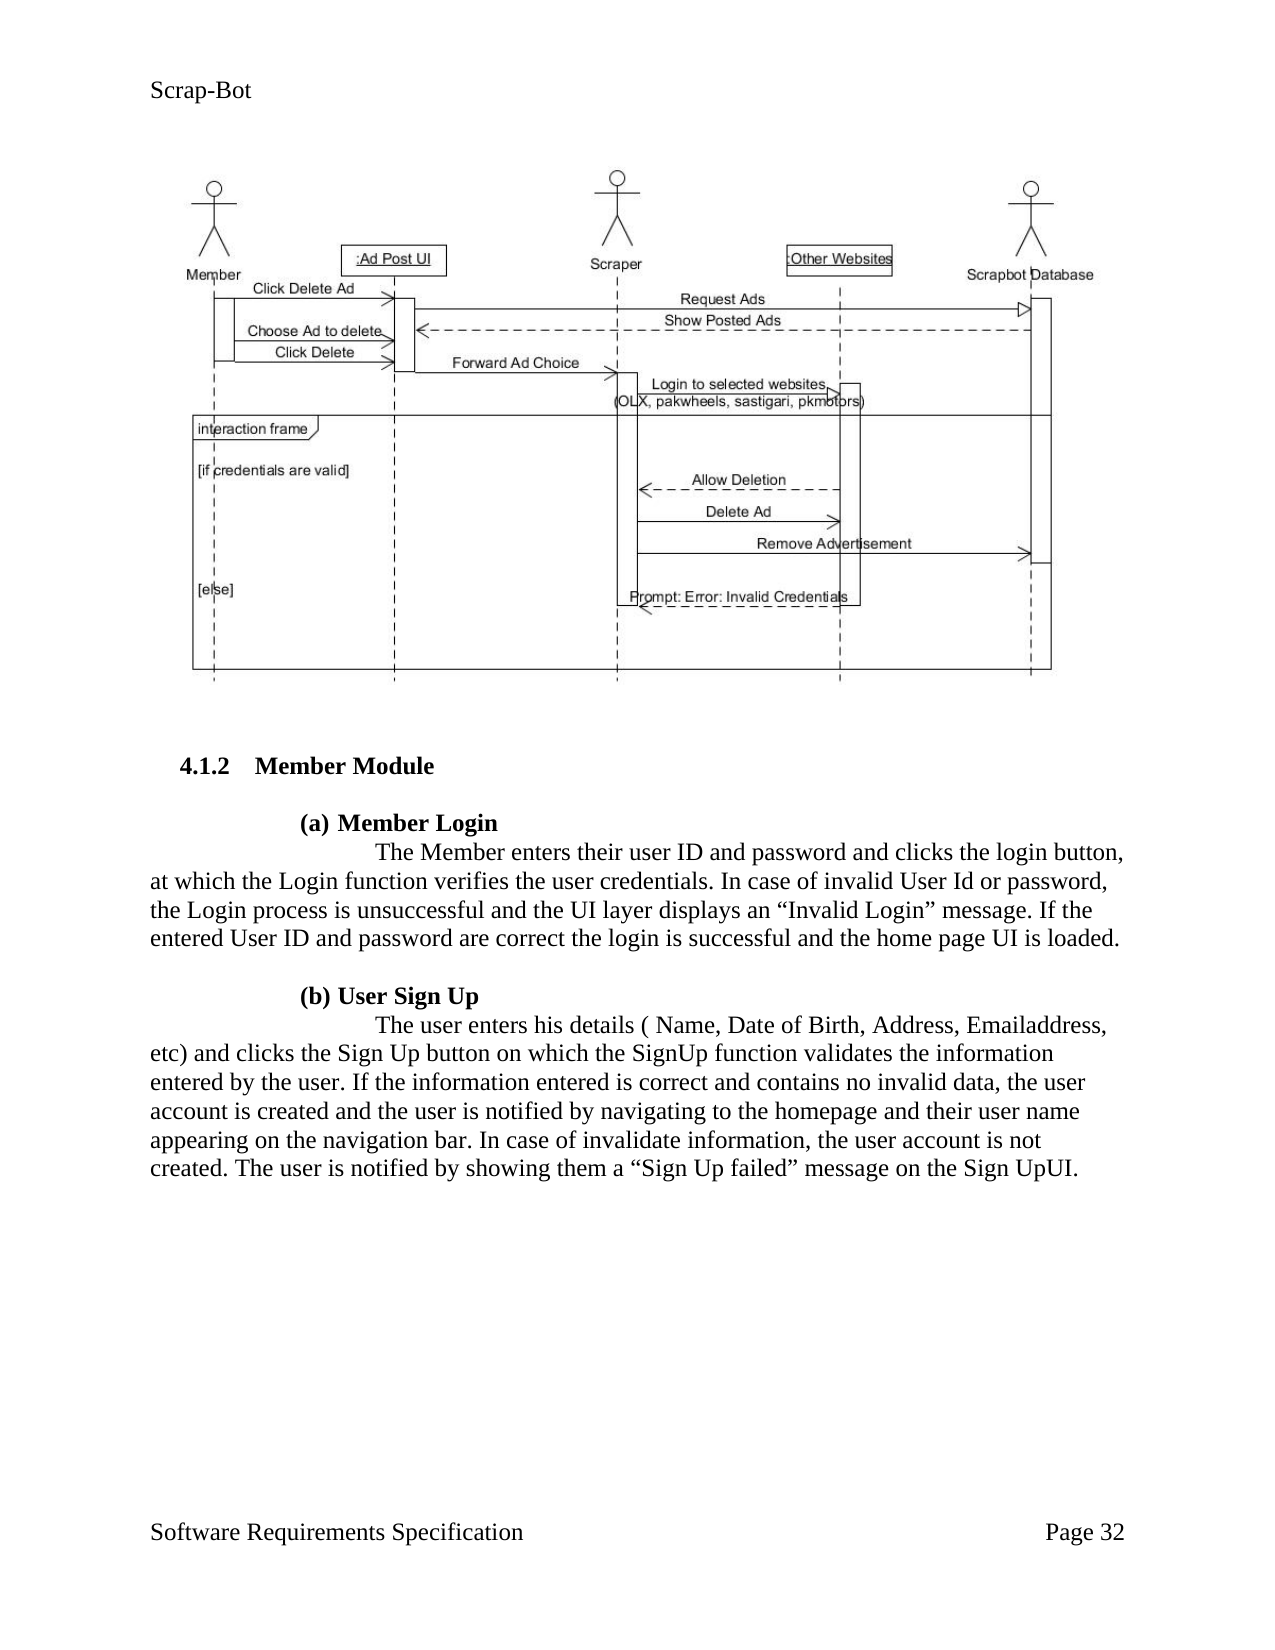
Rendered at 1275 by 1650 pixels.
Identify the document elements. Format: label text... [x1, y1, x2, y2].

text The Member enters their user ID and password and clicks the login button, at which the Login function verifies the user credentials. In case of invalid User Id or password, the Login process is unsuccessful and the UI layer displays an “Invalid Login” message. If the entered User ID and password are correct the login is successful and the home page UI is loaded. [150, 837, 1125, 952]
picture [150, 150, 1125, 723]
text The user enters his details ( Name, Date of Birth, Address, Emailaddress, etc) and clicks the Sign Up button on which the SignUp function validates the information entered by the user. If the information entered is correct and contains no invalid data, the user account is created and the user is notified by navigating to the homepage and their user name appearing on the navigation bar. In case of invalidate information, the user account is not created. The user is notified by showing them a “Sign Up failed” message on the Sign UpUI. [150, 1010, 1125, 1182]
list Member Module [179, 751, 1125, 780]
list User Sign Up [300, 981, 1125, 1010]
list Member Login [300, 808, 1125, 837]
